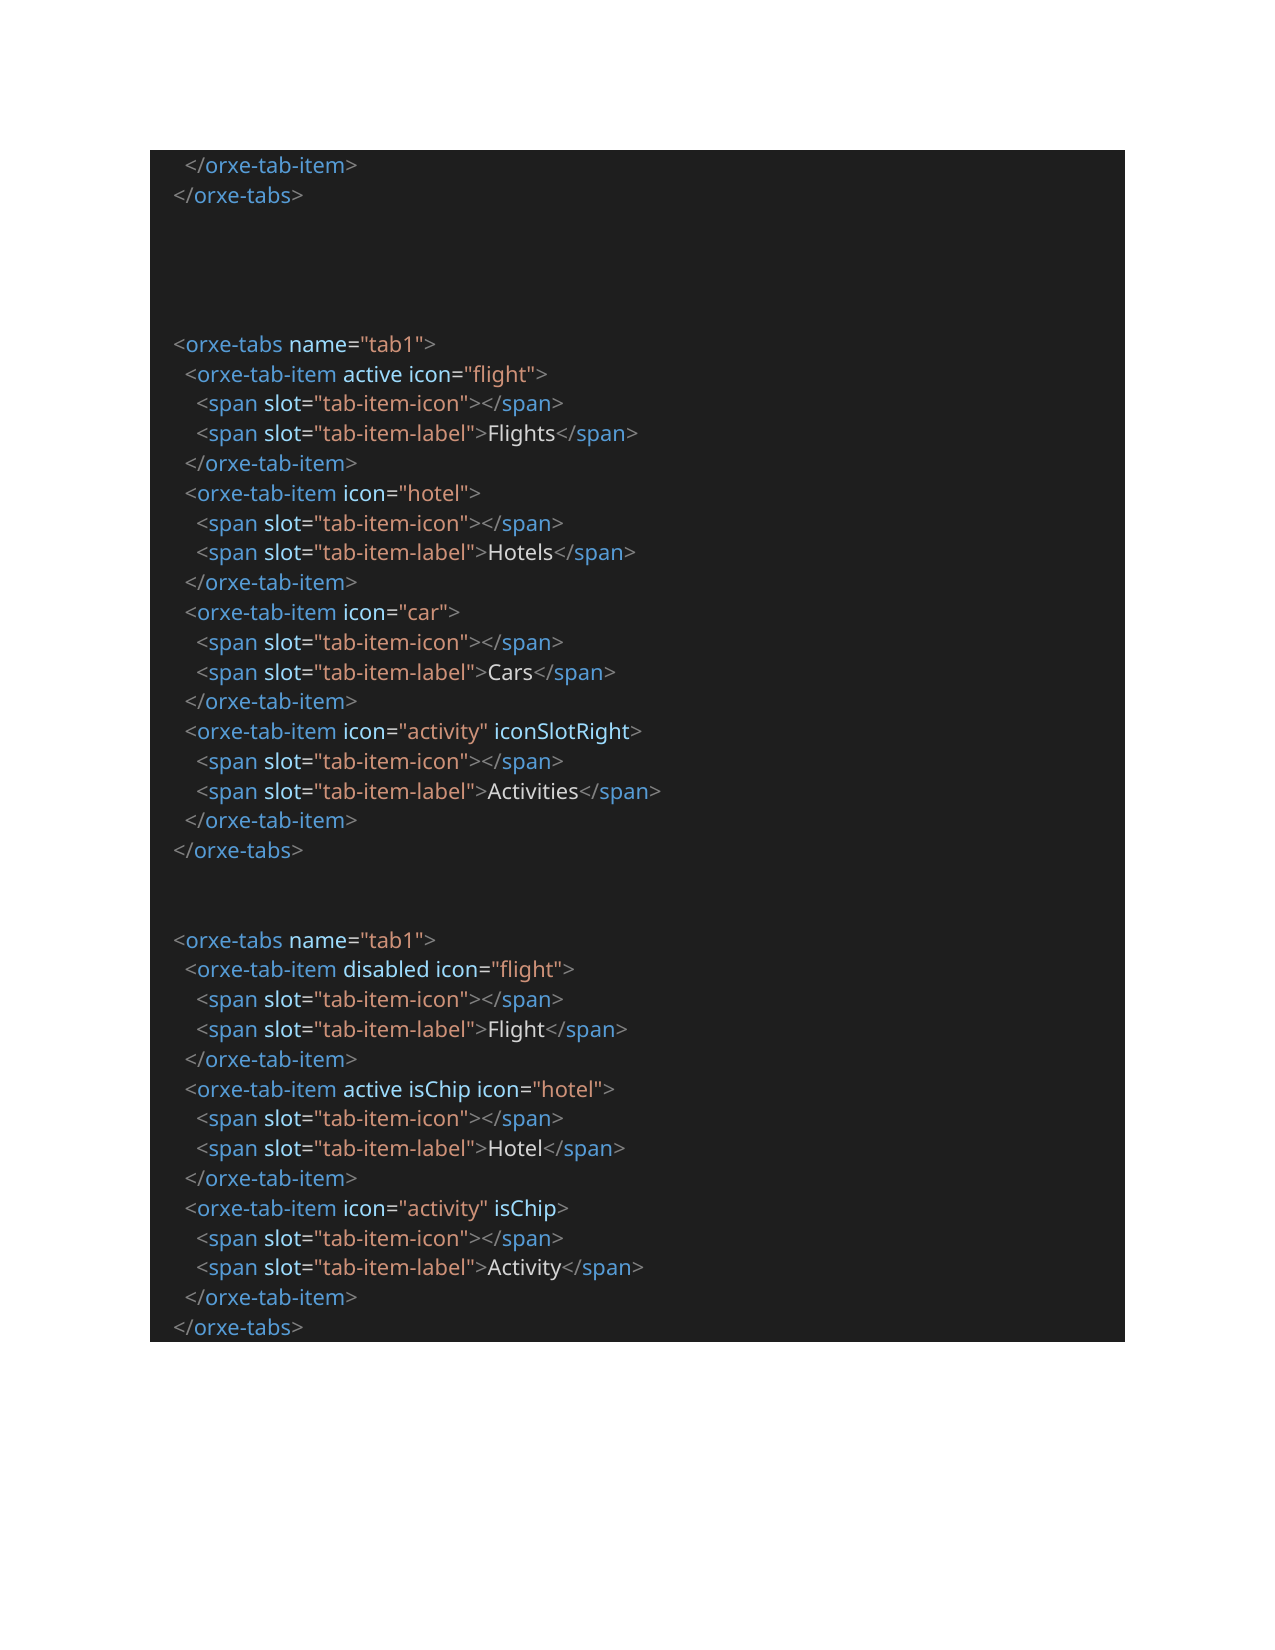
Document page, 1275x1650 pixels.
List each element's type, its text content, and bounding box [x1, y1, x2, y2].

text <span slot="tab-item-label">Flights</span> [150, 418, 1125, 448]
text </orxe-tab-item> [150, 1044, 1125, 1073]
text <orxe-tab-item active icon="flight"> [150, 358, 1125, 388]
text <orxe-tab-item icon="car"> [150, 597, 1125, 627]
text </orxe-tab-item> [150, 448, 1125, 478]
text <span slot="tab-item-label">Flight</span> [150, 1014, 1125, 1044]
text <span slot="tab-item-label">Hotels</span> [150, 537, 1125, 567]
text <orxe-tab-item disabled icon="flight"> [150, 954, 1125, 984]
text </orxe-tab-item> [150, 567, 1125, 597]
text <span slot="tab-item-label">Activities</span> [150, 776, 1125, 805]
text <orxe-tab-item icon="activity" isChip> [150, 1193, 1125, 1222]
text </orxe-tabs> [150, 1312, 1125, 1342]
text <span slot="tab-item-label">Cars</span> [150, 656, 1125, 686]
text <span slot="tab-item-icon"></span> [150, 1222, 1125, 1252]
text <orxe-tabs name="tab1"> [150, 329, 1125, 358]
text </orxe-tab-item> [150, 1282, 1125, 1312]
text <span slot="tab-item-icon"></span> [150, 507, 1125, 537]
text <span slot="tab-item-label">Hotel</span> [150, 1133, 1125, 1163]
text </orxe-tab-item> [150, 805, 1125, 835]
text <span slot="tab-item-icon"></span> [150, 627, 1125, 656]
text <span slot="tab-item-icon"></span> [150, 746, 1125, 776]
text <span slot="tab-item-label">Activity</span> [150, 1252, 1125, 1282]
text <span slot="tab-item-icon"></span> [150, 984, 1125, 1014]
text </orxe-tab-item> [150, 1163, 1125, 1193]
text </orxe-tabs> [150, 180, 1125, 209]
text </orxe-tab-item> [150, 686, 1125, 716]
text </orxe-tabs> [150, 835, 1125, 865]
text <orxe-tab-item icon="activity" iconSlotRight> [150, 716, 1125, 746]
text <orxe-tabs name="tab1"> [150, 924, 1125, 954]
text </orxe-tab-item> [150, 150, 1125, 180]
text <orxe-tab-item icon="hotel"> [150, 478, 1125, 507]
text <orxe-tab-item active isChip icon="hotel"> [150, 1073, 1125, 1103]
text <span slot="tab-item-icon"></span> [150, 388, 1125, 418]
text <span slot="tab-item-icon"></span> [150, 1103, 1125, 1133]
